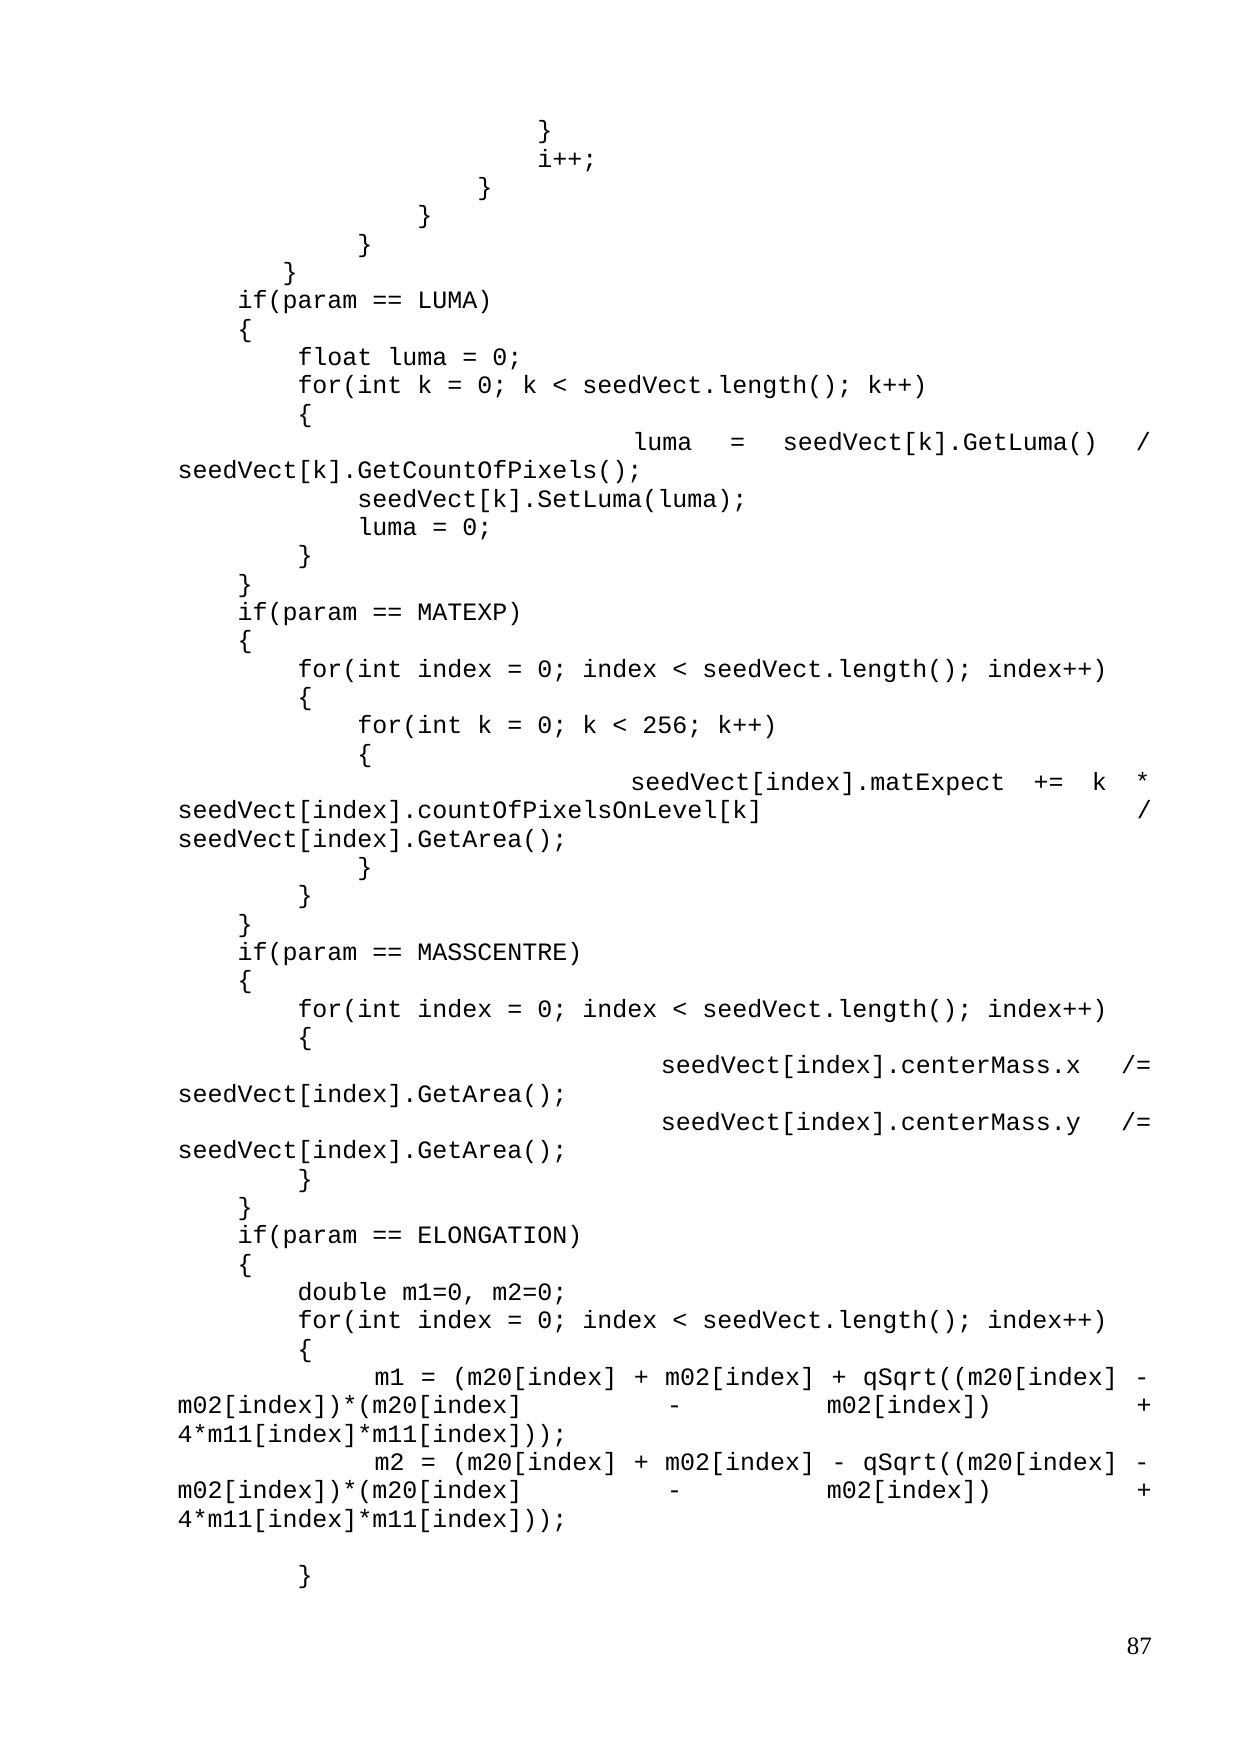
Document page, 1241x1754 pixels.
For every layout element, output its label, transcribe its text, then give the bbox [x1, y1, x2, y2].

text for(int k = 0; k < 256; k++) [177, 713, 1152, 741]
text m2 = (m20[index] + m02[index] - qSqrt((m20[index] - m02[index])*(m20[index] - m02[index]) + 4*m11[index]*m11[index])); [177, 1450, 1152, 1535]
text } [177, 203, 1152, 231]
text if(param == LUMA) [177, 288, 1152, 316]
text seedVect[index].centerMass.x /= seedVect[index].GetArea(); [177, 1053, 1152, 1110]
text } [177, 1195, 1152, 1223]
text seedVect[index].matExpect += k * seedVect[index].countOfPixelsOnLevel[k] / seedVect[index].GetArea(); [177, 770, 1152, 855]
text } [177, 911, 1152, 940]
text { [177, 1336, 1152, 1365]
text } [177, 883, 1152, 911]
text { [177, 401, 1152, 430]
text m1 = (m20[index] + m02[index] + qSqrt((m20[index] - m02[index])*(m20[index] - m02[index]) + 4*m11[index]*m11[index])); [177, 1365, 1152, 1450]
text } [177, 571, 1152, 600]
text for(int k = 0; k < seedVect.length(); k++) [177, 373, 1152, 401]
text i++; [177, 146, 1152, 175]
text for(int index = 0; index < seedVect.length(); index++) [177, 656, 1152, 685]
text } [177, 543, 1152, 571]
text for(int index = 0; index < seedVect.length(); index++) [177, 996, 1152, 1025]
text { [177, 685, 1152, 713]
text double m1=0, m2=0; [177, 1280, 1152, 1308]
text { [177, 968, 1152, 996]
text for(int index = 0; index < seedVect.length(); index++) [177, 1308, 1152, 1336]
text { [177, 741, 1152, 770]
text float luma = 0; [177, 345, 1152, 373]
text } [177, 855, 1152, 883]
text } [177, 118, 1152, 146]
text { [177, 1025, 1152, 1053]
text } [177, 1166, 1152, 1195]
text if(param == ELONGATION) [177, 1223, 1152, 1251]
text if(param == MASSCENTRE) [177, 940, 1152, 968]
text } [177, 1563, 1152, 1591]
text luma = 0; [177, 515, 1152, 543]
text luma = seedVect[k].GetLuma() / seedVect[k].GetCountOfPixels(); [177, 430, 1152, 486]
text { [177, 628, 1152, 656]
text if(param == MATEXP) [177, 600, 1152, 628]
text } [177, 175, 1152, 203]
text seedVect[k].SetLuma(luma); [177, 486, 1152, 515]
text seedVect[index].centerMass.y /= seedVect[index].GetArea(); [177, 1110, 1152, 1166]
text } [177, 231, 1152, 260]
text { [177, 316, 1152, 345]
text { [177, 1251, 1152, 1280]
text } [177, 260, 1152, 288]
